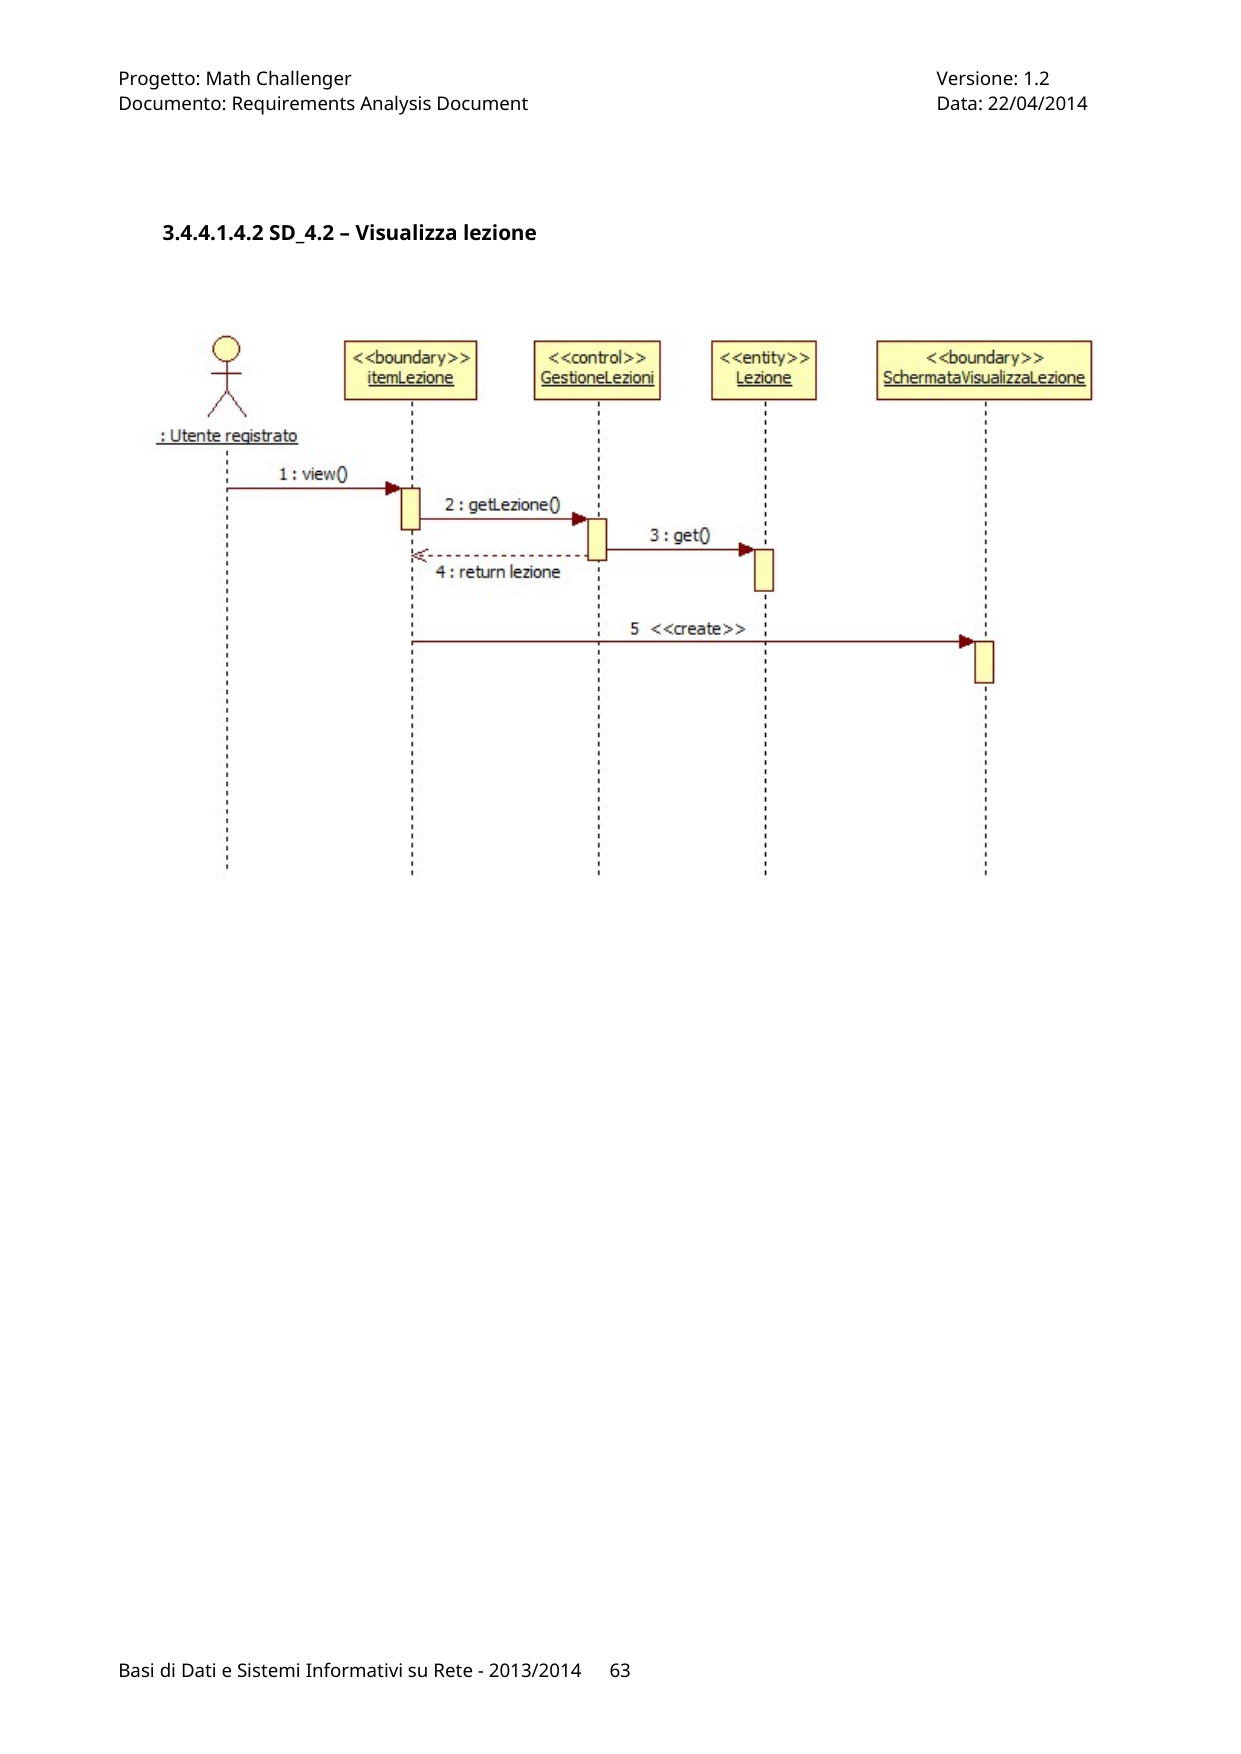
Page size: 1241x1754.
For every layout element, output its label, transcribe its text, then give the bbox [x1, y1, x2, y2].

picture [118, 304, 1123, 906]
subtitle 3.4.4.1.4.2 SD_4.2 – Visualizza lezione [118, 218, 1122, 246]
